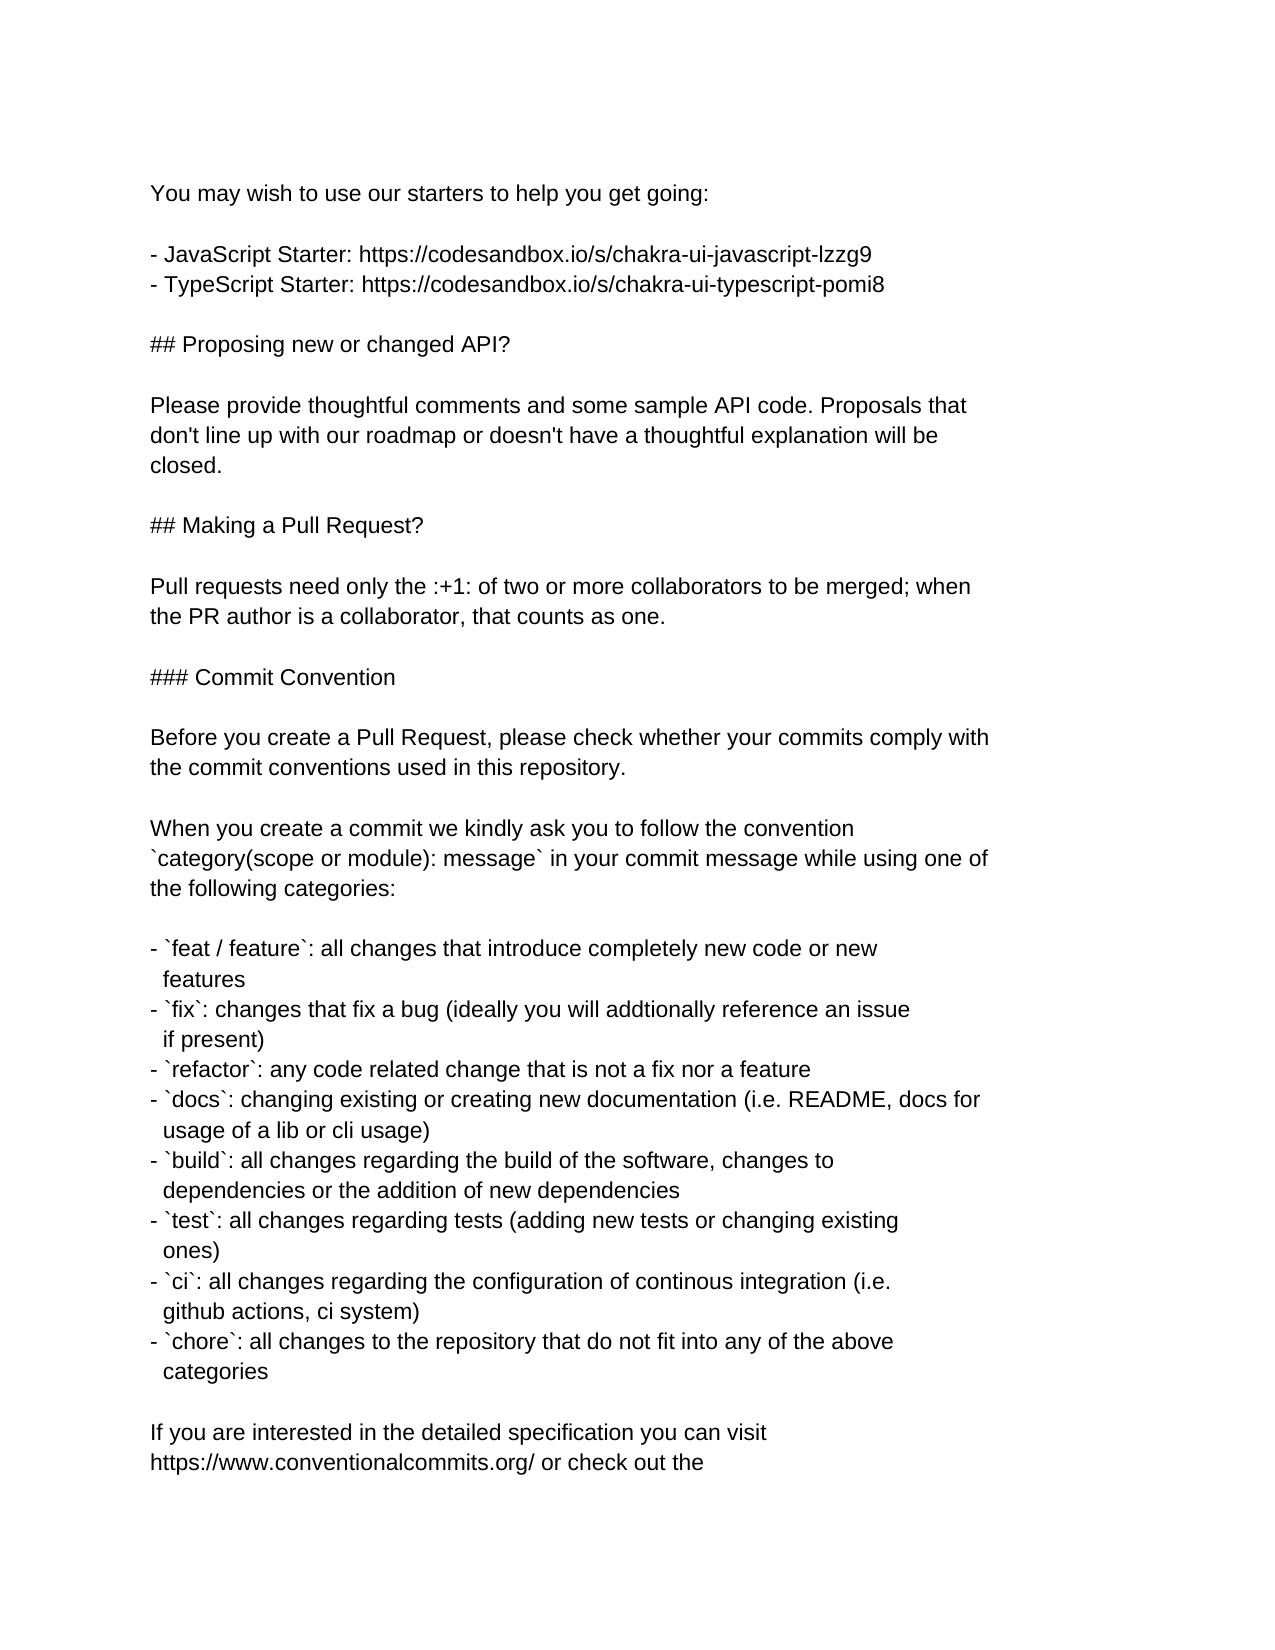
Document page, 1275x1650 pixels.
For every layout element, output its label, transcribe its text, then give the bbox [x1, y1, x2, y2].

text the PR author is a collaborator, that counts as one. [150, 603, 1125, 629]
text ## Proposing new or changed API? [150, 331, 1125, 358]
text - `ci`: all changes regarding the configuration of continous integration (i.e. [150, 1268, 1125, 1294]
text - `feat / feature`: all changes that introduce completely new code or new [150, 935, 1125, 962]
text When you create a commit we kindly ask you to follow the convention [150, 814, 1125, 841]
text the commit conventions used in this repository. [150, 754, 1125, 781]
text categories [150, 1358, 1125, 1385]
text closed. [150, 452, 1125, 478]
text don't line up with our roadmap or doesn't have a thoughtful explanation will be [150, 422, 1125, 448]
text - TypeScript Starter: https://codesandbox.io/s/chakra-ui-typescript-pomi8 [150, 271, 1125, 297]
text You may wish to use our starters to help you get going: [150, 180, 1125, 207]
text Before you create a Pull Request, please check whether your commits comply with [150, 724, 1125, 750]
text ## Making a Pull Request? [150, 512, 1125, 539]
text - `refactor`: any code related change that is not a fix nor a feature [150, 1056, 1125, 1083]
text If you are interested in the detailed specification you can visit [150, 1419, 1125, 1445]
text - `test`: all changes regarding tests (adding new tests or changing existing [150, 1207, 1125, 1234]
text dependencies or the addition of new dependencies [150, 1177, 1125, 1203]
text ones) [150, 1237, 1125, 1264]
text Please provide thoughtful comments and some sample API code. Proposals that [150, 392, 1125, 418]
text if present) [150, 1026, 1125, 1052]
text - JavaScript Starter: https://codesandbox.io/s/chakra-ui-javascript-lzzg9 [150, 241, 1125, 267]
text - `docs`: changing existing or creating new documentation (i.e. README, docs for [150, 1086, 1125, 1113]
text - `fix`: changes that fix a bug (ideally you will addtionally reference an issue [150, 996, 1125, 1022]
text `category(scope or module): message` in your commit message while using one of [150, 845, 1125, 871]
text the following categories: [150, 875, 1125, 901]
text Pull requests need only the :+1: of two or more collaborators to be merged; when [150, 573, 1125, 599]
text features [150, 966, 1125, 992]
text ### Commit Convention [150, 663, 1125, 690]
text - `build`: all changes regarding the build of the software, changes to [150, 1147, 1125, 1173]
text github actions, ci system) [150, 1298, 1125, 1324]
text usage of a lib or cli usage) [150, 1117, 1125, 1143]
text - `chore`: all changes to the repository that do not fit into any of the above [150, 1328, 1125, 1354]
text https://www.conventionalcommits.org/ or check out the [150, 1449, 1125, 1475]
